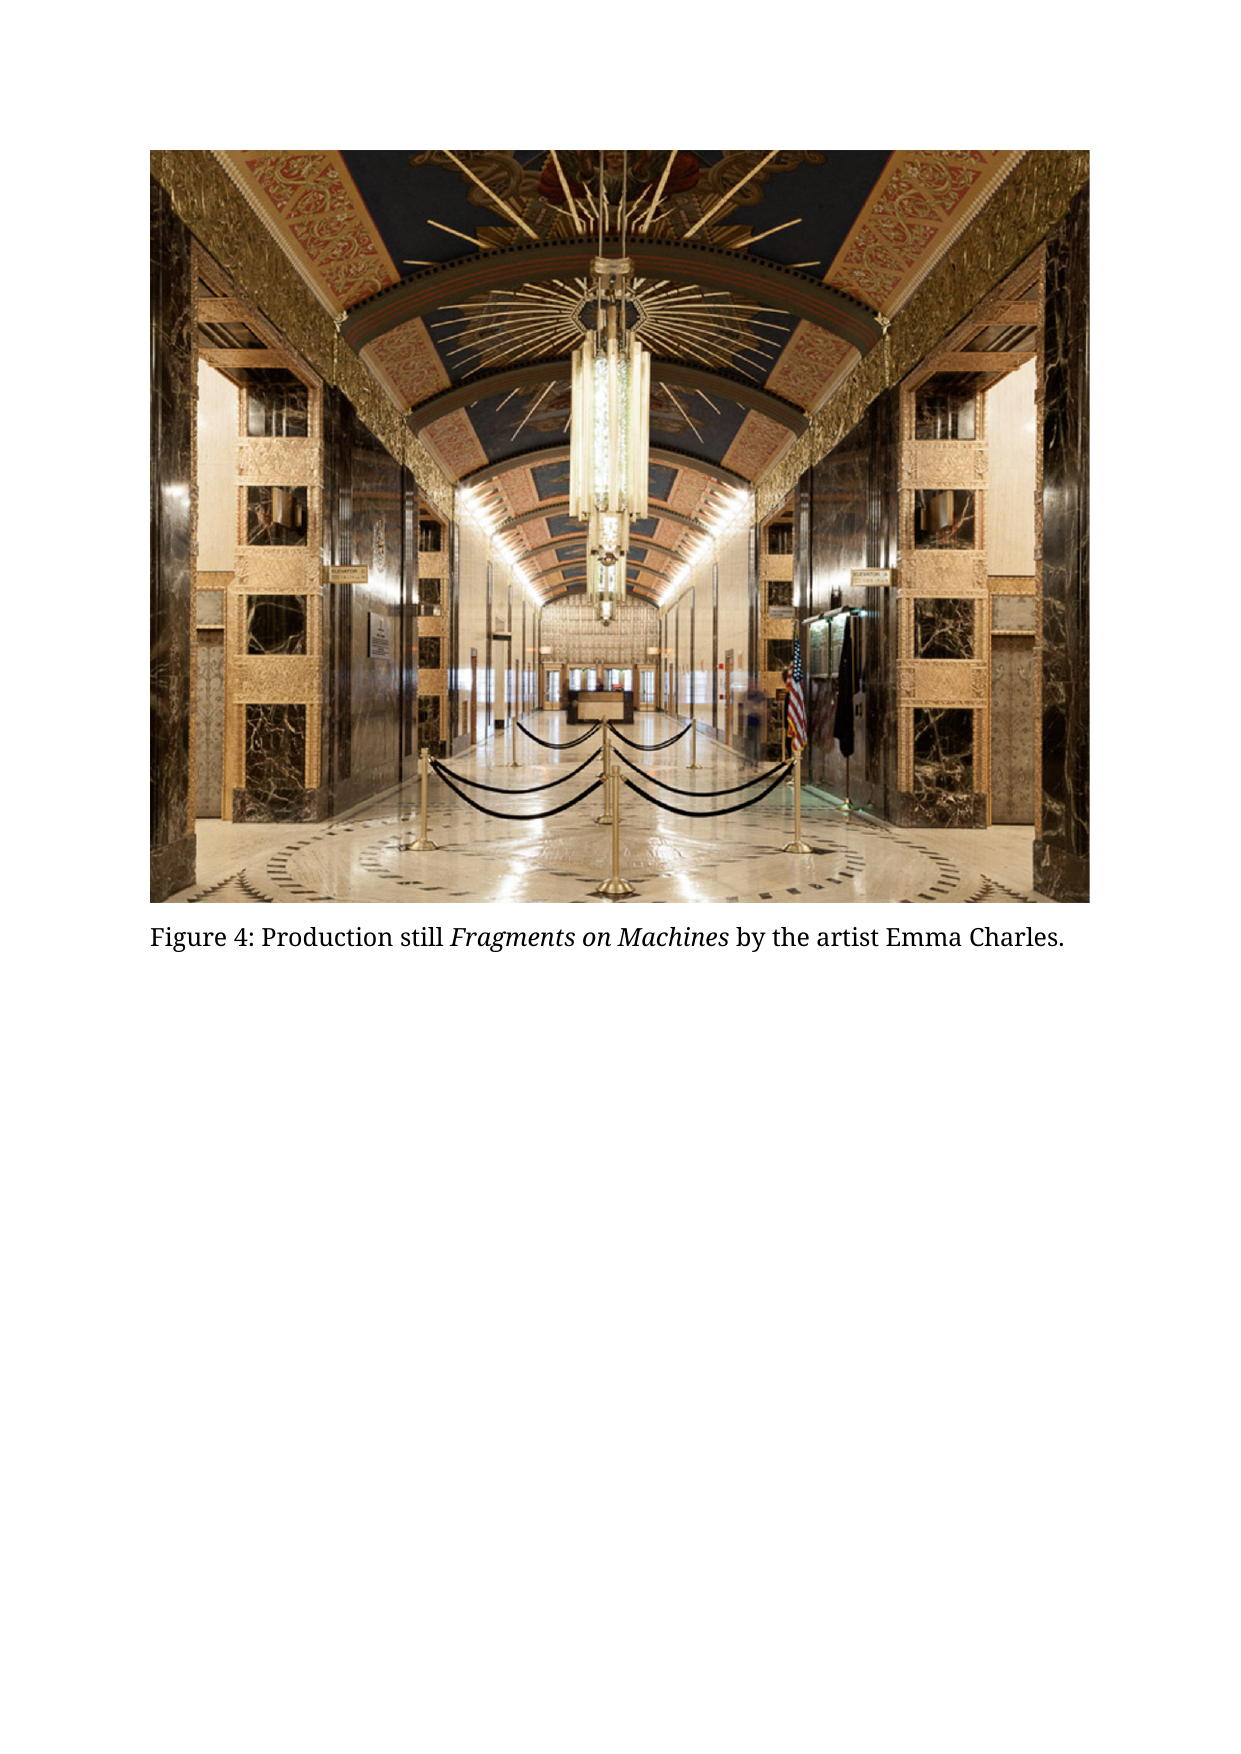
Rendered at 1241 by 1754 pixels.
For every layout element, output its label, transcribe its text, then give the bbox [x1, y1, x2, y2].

picture [150, 150, 1090, 903]
text Figure 4: Production still Fragments on Machines by the artist Emma Charles. [150, 903, 1090, 953]
